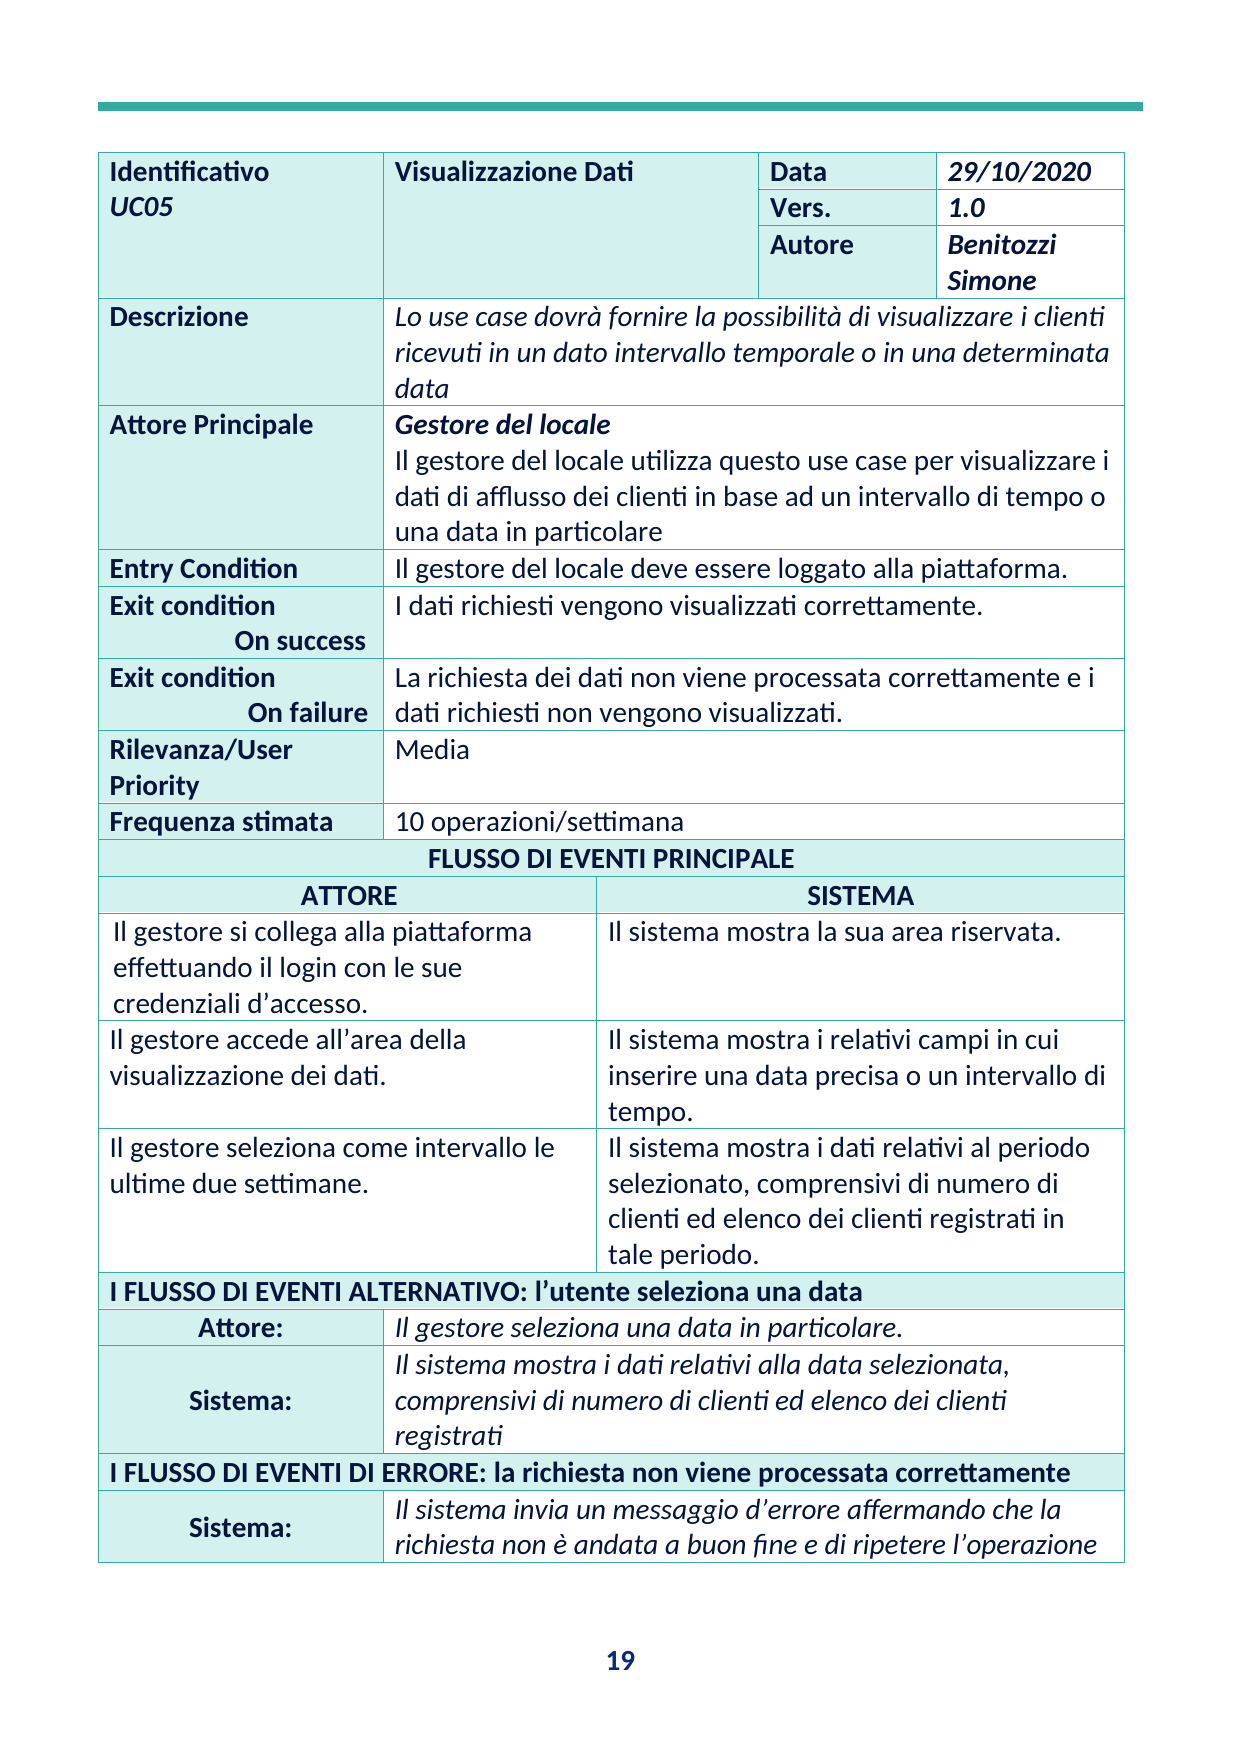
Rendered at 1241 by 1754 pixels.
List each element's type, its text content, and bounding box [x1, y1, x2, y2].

table_header Data [759, 153, 936, 188]
table_cell Il sistema mostra i dati relativi al periodo selezionato, comprensivi di numero di clienti ed elenco dei clienti registrati in tale periodo. [597, 1129, 1124, 1272]
table_header Visualizzazione Dati [384, 153, 758, 297]
table_cell I FLUSSO DI EVENTI DI ERRORE: la richiesta non viene processata correttamente [99, 1454, 1124, 1490]
table_cell Lo use case dovrà fornire la possibilità di visualizzare i clienti ricevuti in un dato intervallo temporale o in una determinata data [384, 299, 1124, 405]
table_cell Il sistema invia un messaggio d’errore affermando che la richiesta non è andata a buon fine e di ripetere l’operazione [384, 1491, 1124, 1562]
table_cell Il gestore del locale deve essere loggato alla piattaforma. [384, 550, 1124, 586]
table_cell Vers. [759, 190, 936, 225]
table_cell Il gestore seleziona una data in particolare. [384, 1310, 1124, 1345]
table_cell Il sistema mostra i dati relativi alla data selezionata, comprensivi di numero di clienti ed elenco dei clienti registrati [384, 1346, 1124, 1453]
table_cell Flusso di Eventi Principale [99, 840, 1124, 876]
table_cell Il gestore accede all’area della visualizzazione dei dati. [99, 1021, 596, 1128]
table_cell I dati richiesti vengono visualizzati correttamente. [384, 587, 1124, 658]
table_cell 10 operazioni/settimana [384, 804, 1124, 839]
table_cell Rilevanza/User Priority [99, 731, 383, 802]
table_cell Exit condition On success [99, 587, 383, 658]
table_cell Il gestore si collega alla piattaforma effettuando il login con le sue credenziali d’accesso. [99, 914, 596, 1020]
table_cell Descrizione [99, 299, 383, 405]
table_cell ATTORE [99, 877, 596, 912]
table_cell Exit condition On failure [99, 659, 383, 730]
table_cell Il gestore seleziona come intervallo le ultime due settimane. [99, 1129, 596, 1272]
table_cell 1.0 [937, 190, 1124, 225]
table_cell I FLUSSO DI EVENTI ALTERNATIVO: l’utente seleziona una data [99, 1273, 1124, 1308]
table_cell Autore [759, 226, 936, 297]
table_cell Attore Principale [99, 406, 383, 549]
table_header 29/10/2020 [937, 153, 1124, 188]
table_cell Sistema: [99, 1346, 383, 1453]
table_cell Sistema: [99, 1491, 383, 1562]
table_header Identificativo UC05 [99, 153, 383, 297]
table_cell SISTEMA [597, 877, 1124, 912]
table_cell Attore: [99, 1310, 383, 1345]
table_cell Entry Condition [99, 550, 383, 586]
table_cell Frequenza stimata [99, 804, 383, 839]
table_cell Media [384, 731, 1124, 802]
table_cell Il sistema mostra la sua area riservata. [597, 914, 1124, 1020]
table_cell Gestore del locale Il gestore del locale utilizza questo use case per visualizzare i dati di afflusso dei clienti in base ad un intervallo di tempo o una data in particolare [384, 406, 1124, 549]
table_cell Il sistema mostra i relativi campi in cui inserire una data precisa o un intervallo di tempo. [597, 1021, 1124, 1128]
table_cell Benitozzi Simone [937, 226, 1124, 297]
table_cell La richiesta dei dati non viene processata correttamente e i dati richiesti non vengono visualizzati. [384, 659, 1124, 730]
